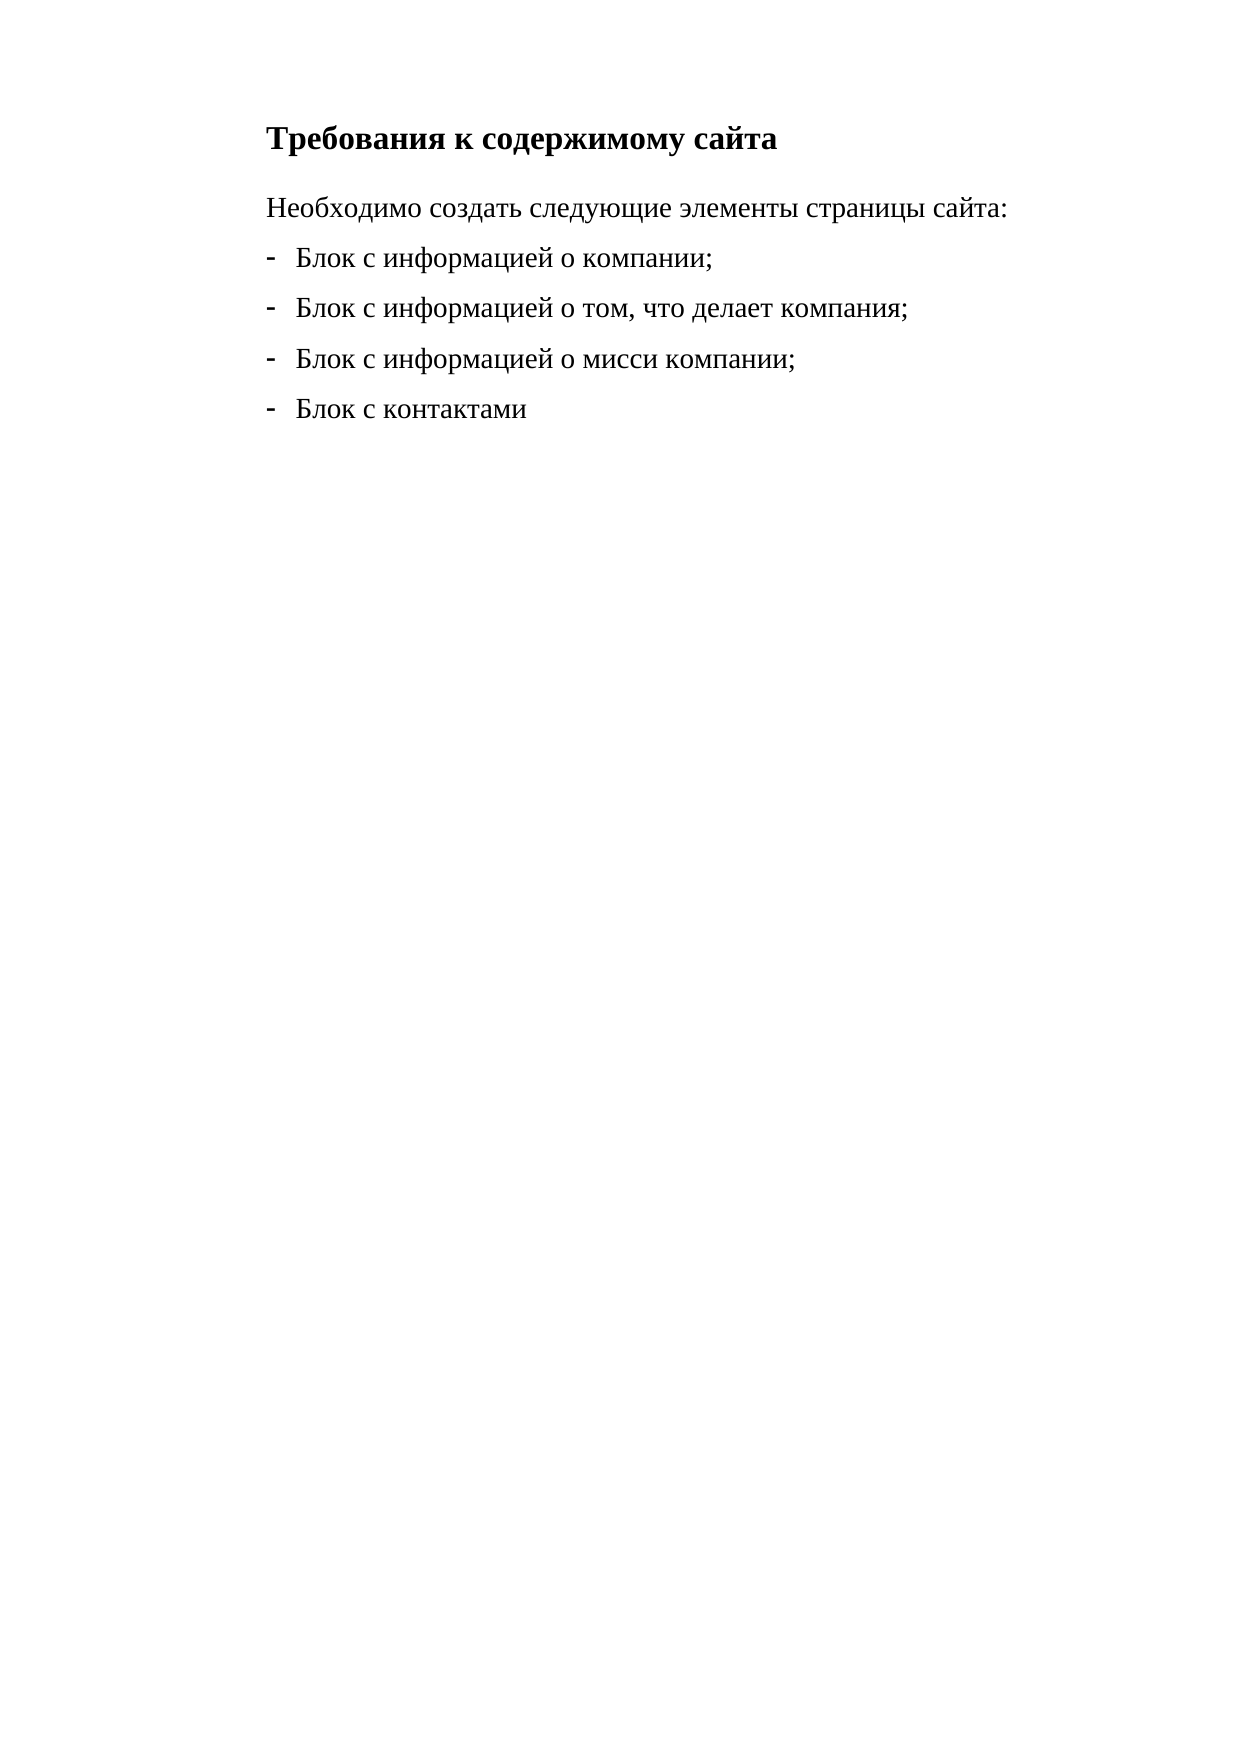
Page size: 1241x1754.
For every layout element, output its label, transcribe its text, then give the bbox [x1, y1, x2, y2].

list Блок с информацией о компании; [207, 240, 1152, 274]
text Требования к содержимому сайта [207, 118, 1152, 156]
list Блок с информацией о мисси компании; [207, 341, 1152, 374]
text Необходимо создать следующие элементы страницы сайта: [207, 190, 1152, 223]
list Блок с контактами [207, 391, 1152, 425]
list Блок с информацией о том, что делает компания; [207, 291, 1152, 324]
